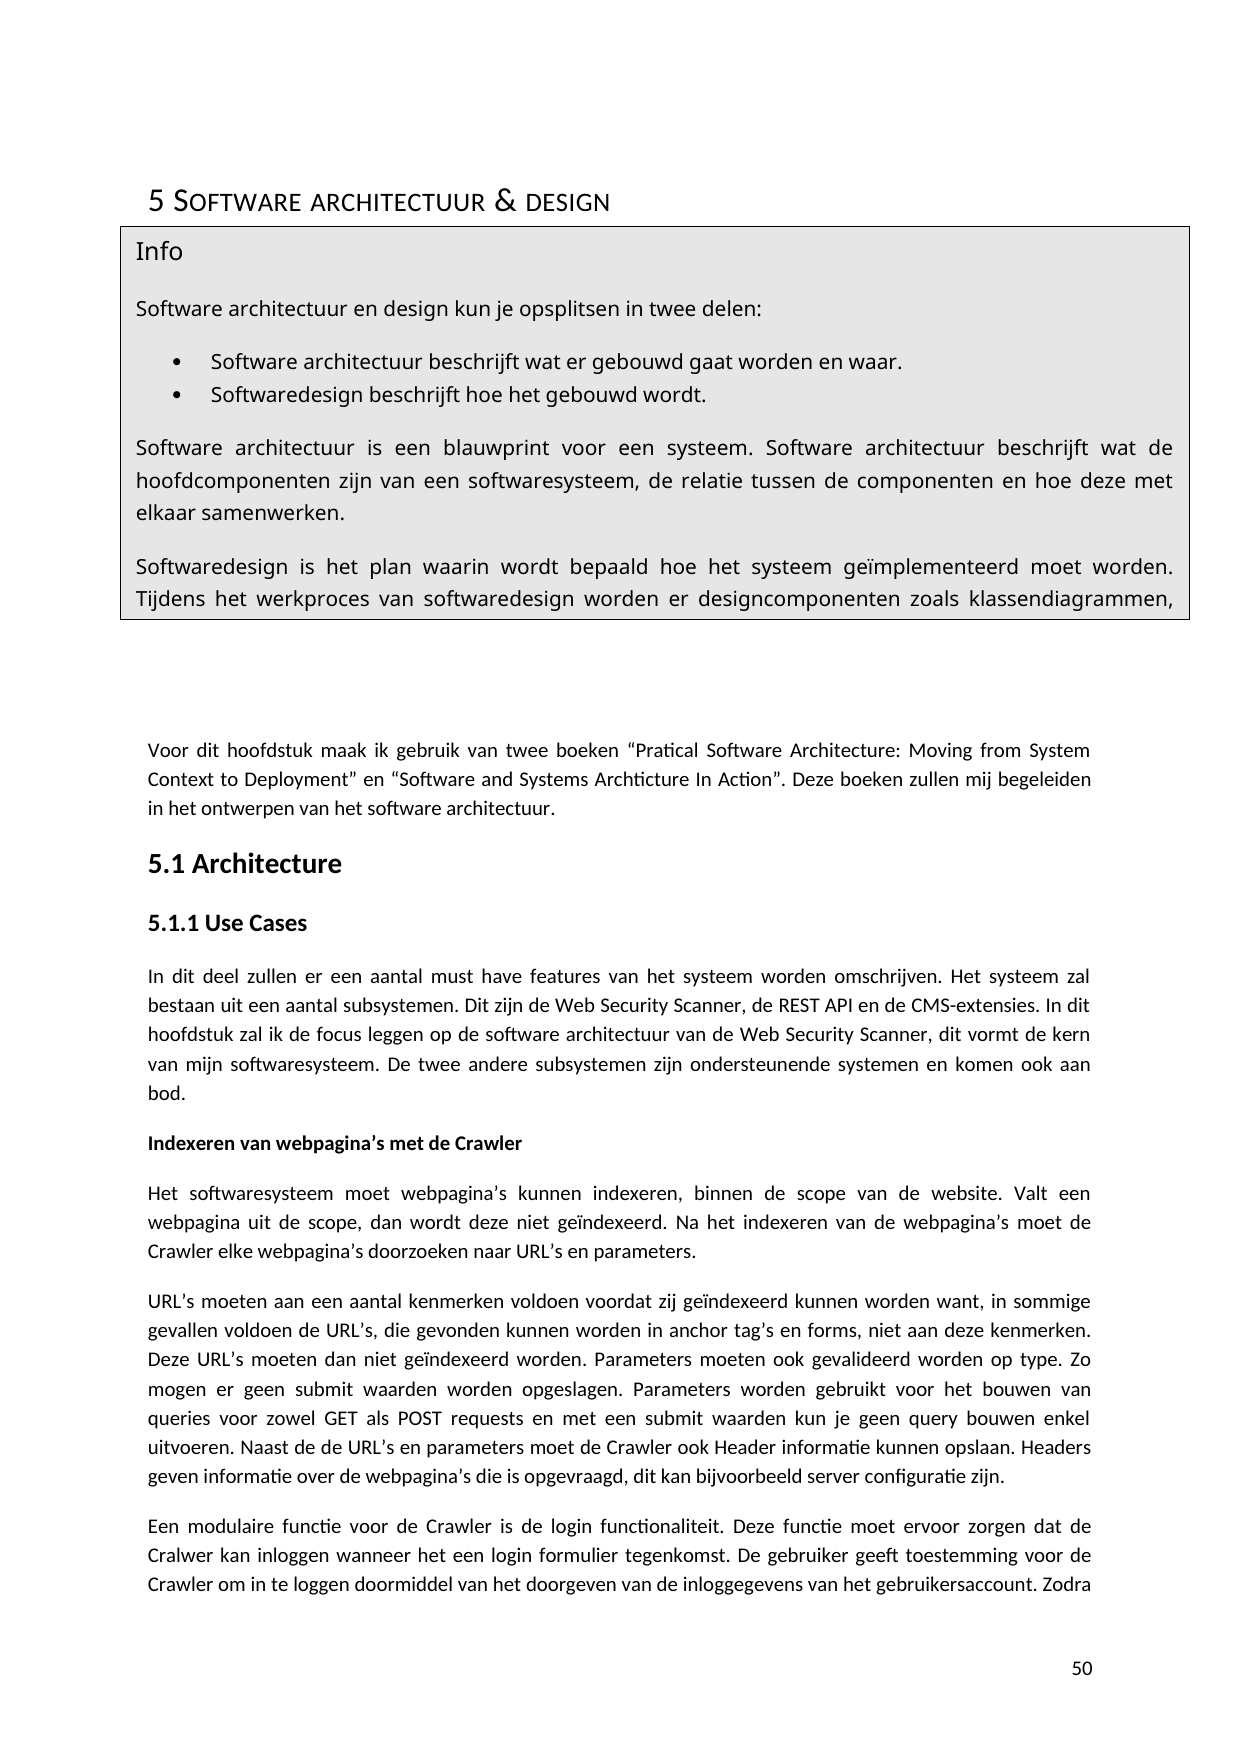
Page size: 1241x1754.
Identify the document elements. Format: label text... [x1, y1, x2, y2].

text Voor dit hoofdstuk maak ik gebruik van twee boeken “Pratical Software Architecture: Moving from System Context to Deployment” en “Software and Systems Archticture In Action”. Deze boeken zullen mij begeleiden in het ontwerpen van het software architectuur. [148, 737, 1093, 821]
text Het softwaresysteem moet webpagina’s kunnen indexeren, binnen de scope van de website. Valt een webpagina uit de scope, dan wordt deze niet geïndexeerd. Na het indexeren van de webpagina’s moet de Crawler elke webpagina’s doorzoeken naar URL’s en parameters. [148, 1180, 1093, 1264]
text Indexeren van webpagina’s met de Crawler [148, 1130, 1093, 1155]
text 5.1 Architecture [148, 846, 1093, 881]
subtitle 5 Software architectuur & design [148, 179, 1093, 219]
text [148, 1513, 1093, 1597]
text URL’s moeten aan een aantal kenmerken voldoen voordat zij geïndexeerd kunnen worden want, in sommige gevallen voldoen de URL’s, die gevonden kunnen worden in anchor tag’s en forms, niet aan deze kenmerken. Deze URL’s moeten dan niet geïndexeerd worden. Parameters moeten ook gevalideerd worden op type. Zo mogen er geen submit waarden worden opgeslagen. Parameters worden gebruikt voor het bouwen van queries voor zowel GET als POST requests en met een submit waarden kun je geen query bouwen enkel uitvoeren. Naast de de URL’s en parameters moet de Crawler ook Header informatie kunnen opslaan. Headers geven informatie over de webpagina’s die is opgevraagd, dit kan bijvoorbeeld server configuratie zijn. [148, 1288, 1093, 1489]
text 5.1.1 Use Cases [148, 907, 1093, 938]
text In dit deel zullen er een aantal must have features van het systeem worden omschrijven. Het systeem zal bestaan uit een aantal subsystemen. Dit zijn de Web Security Scanner, de REST API en de CMS-extensies. In dit hoofdstuk zal ik de focus leggen op de software architectuur van de Web Security Scanner, dit vormt de kern van mijn softwaresysteem. De twee andere subsystemen zijn ondersteunende systemen en komen ook aan bod. [148, 963, 1093, 1105]
